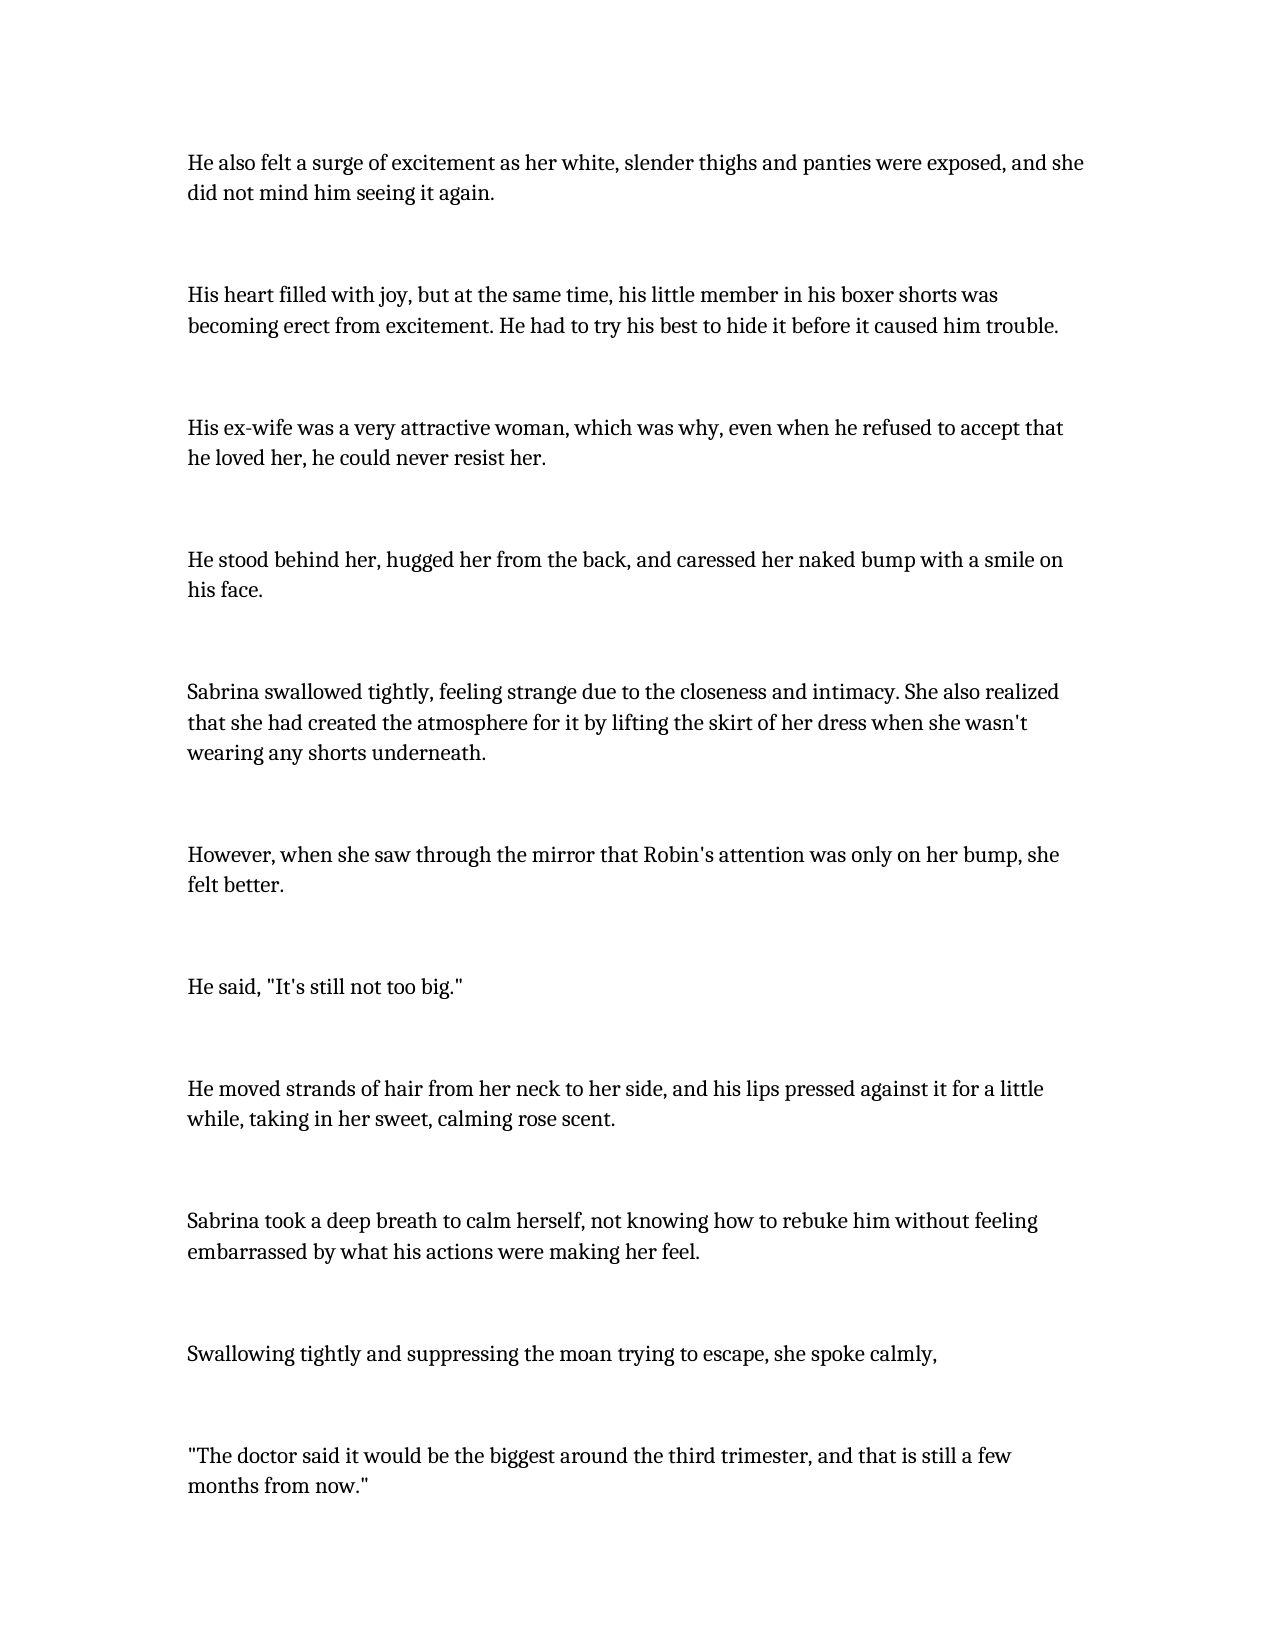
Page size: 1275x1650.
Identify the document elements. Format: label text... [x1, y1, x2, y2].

text "The doctor said it would be the biggest around the third trimester, and that is still a few months from now." [187, 1443, 1087, 1499]
text He also felt a surge of excitement as her white, slender thighs and panties were exposed, and she did not mind him seeing it again. [187, 150, 1087, 207]
text However, when she saw through the mirror that Robin's attention was only on her bump, she felt better. [187, 842, 1087, 898]
text His heart filled with joy, but at the same time, his little member in his boxer shorts was becoming erect from excitement. He had to try his best to hide it before it caused him trouble. [187, 282, 1087, 339]
text Swallowing tightly and suppressing the moan trying to escape, she spoke calmly, [187, 1341, 1087, 1367]
text He stood behind her, hugged her from the back, and caressed her naked bump with a smile on his face. [187, 547, 1087, 603]
text Sabrina swallowed tightly, feeling strange due to the closeness and intimacy. She also realized that she had created the atmosphere for it by lifting the skirt of her dress when she wasn't wearing any shorts underneath. [187, 679, 1087, 766]
text He moved strands of hair from her neck to her side, and his lips pressed against it for a little while, taking in her sweet, calming rose scent. [187, 1076, 1087, 1133]
text He said, "It's still not too big." [187, 974, 1087, 1000]
text His ex-wife was a very attractive woman, which was why, even when he refused to accept that he loved her, he could never resist her. [187, 414, 1087, 471]
text Sabrina took a deep breath to calm herself, not knowing how to rebuke him without feeling embarrassed by what his actions were making her feel. [187, 1208, 1087, 1265]
